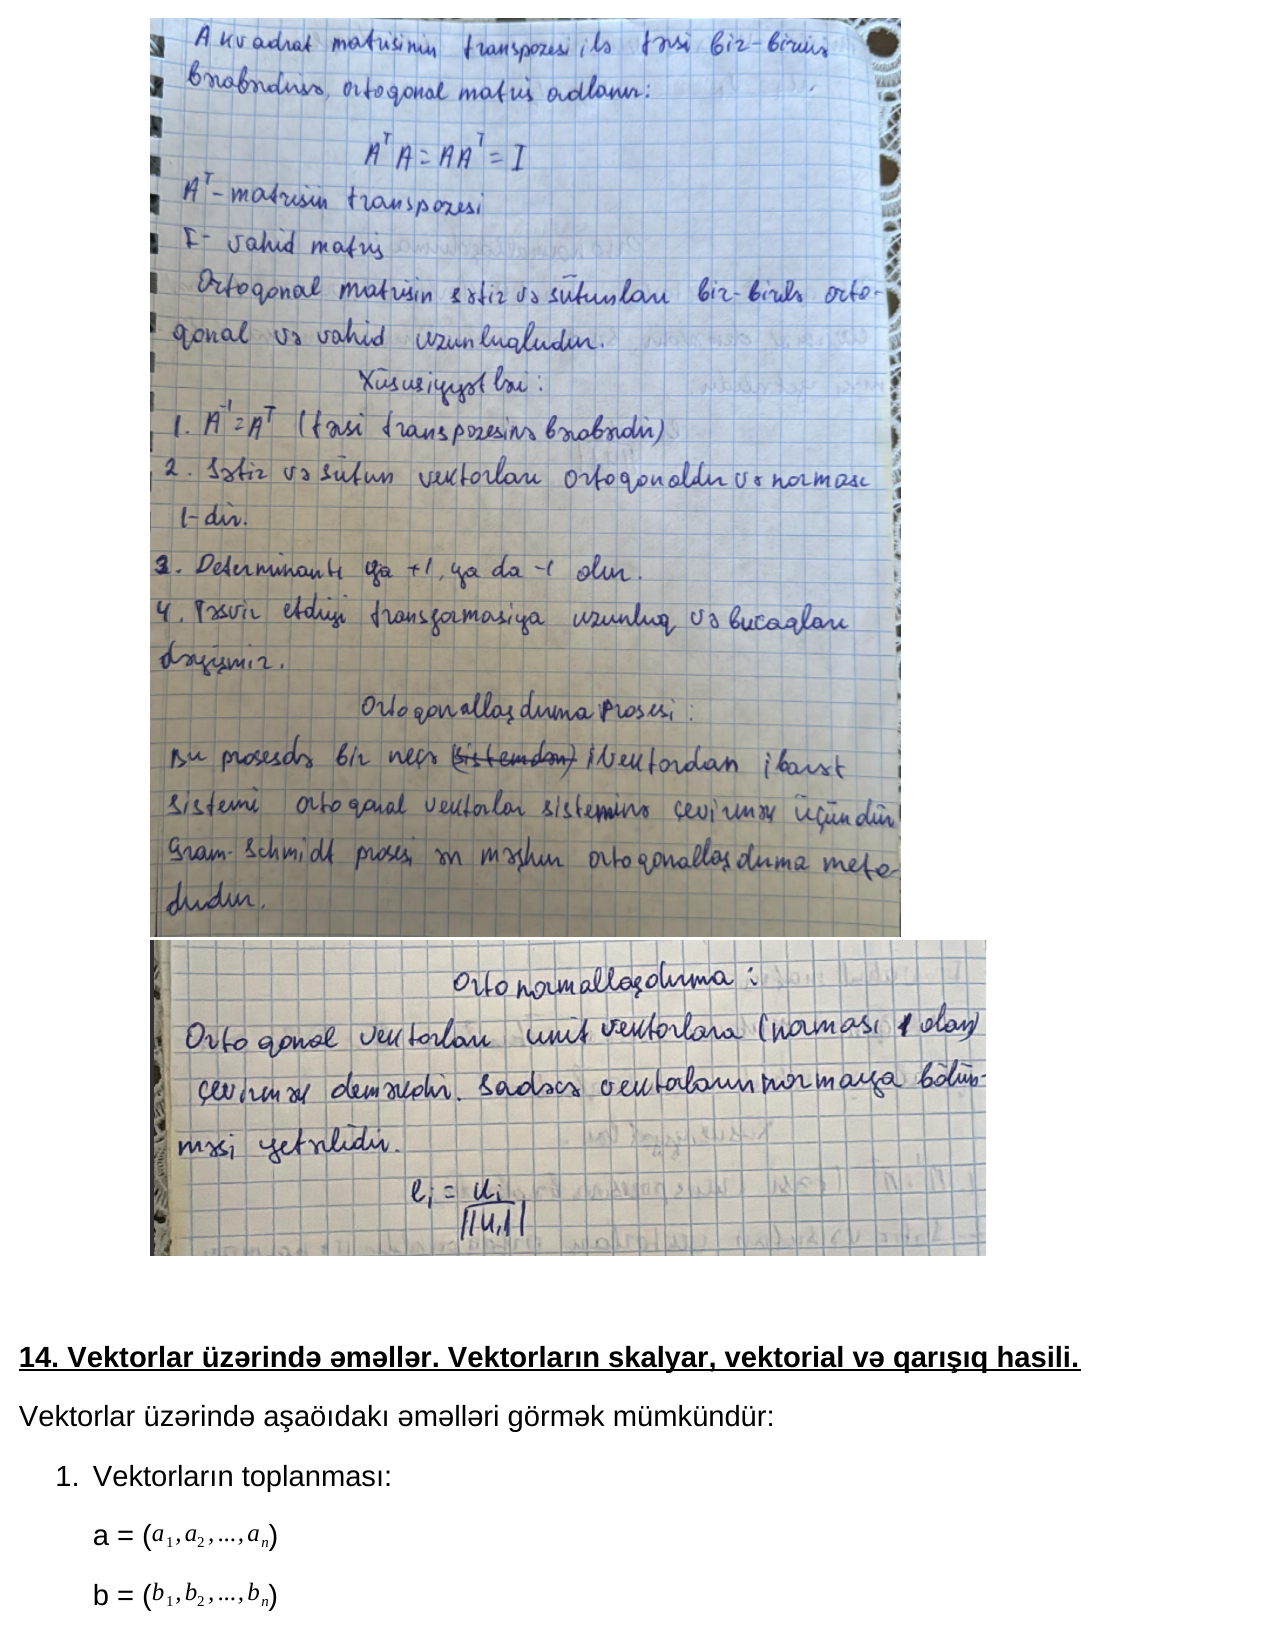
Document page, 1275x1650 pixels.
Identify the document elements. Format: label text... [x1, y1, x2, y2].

picture [150, 18, 901, 937]
list Vektorların toplanması: [55, 1459, 1256, 1492]
text Vektorlar üzərində aşaöıdakı əməlləri görmək mümkündür: [19, 1399, 1256, 1433]
picture [150, 940, 987, 1256]
text b = (​) [93, 1578, 1256, 1611]
text 14. Vektorlar üzərində əməllər. Vektorların skalyar, vektorial və qarışıq hasili. [19, 1340, 1256, 1374]
text a = (​) [93, 1518, 1256, 1552]
